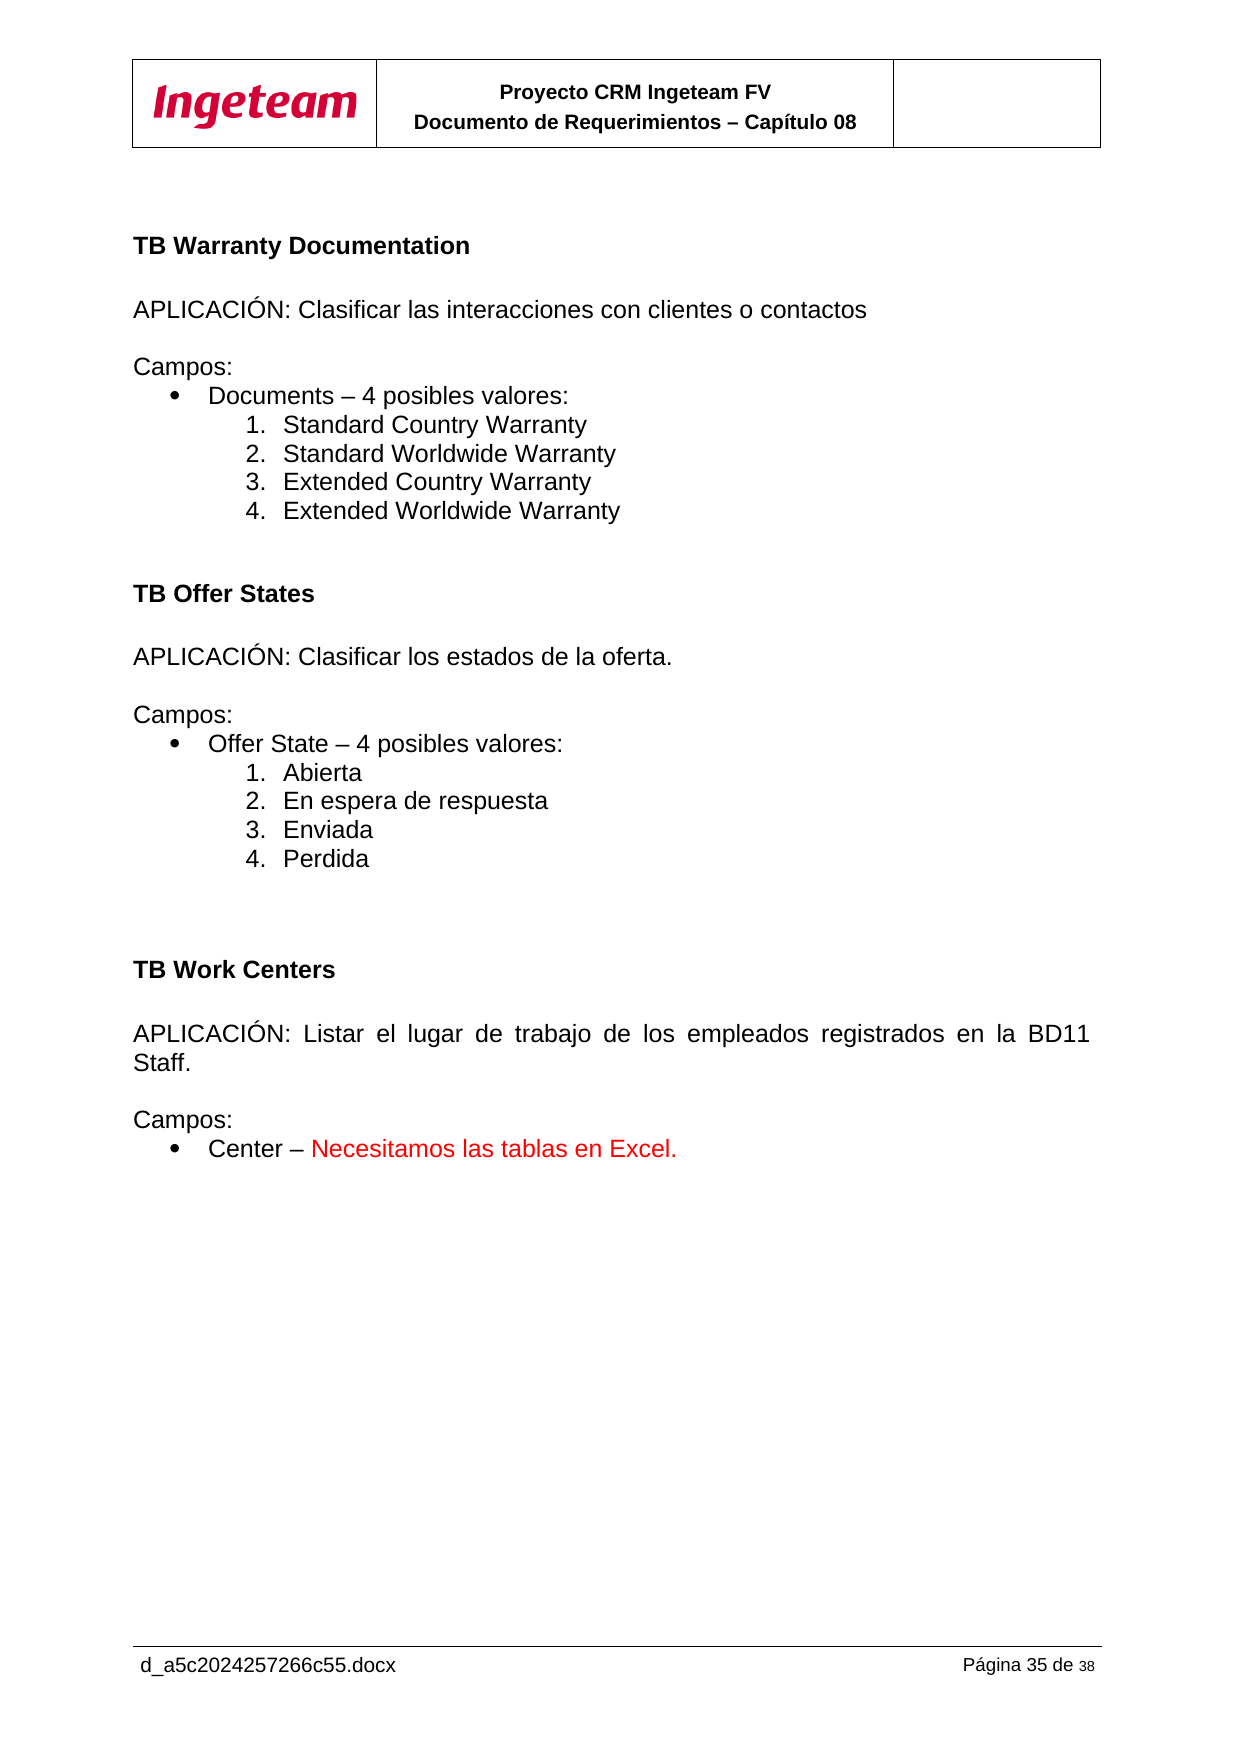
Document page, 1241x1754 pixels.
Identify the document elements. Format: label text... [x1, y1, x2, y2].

text TB Offer States [133, 579, 1092, 607]
text Campos: [133, 700, 1092, 729]
list Standard Country Warranty [245, 410, 1092, 439]
list Documents – 4 posibles valores: [170, 381, 1092, 410]
list Offer State – 4 posibles valores: [170, 729, 1092, 757]
text Campos: [133, 1105, 1092, 1134]
list Perdida [245, 844, 1092, 872]
text Campos: [133, 352, 1092, 381]
list Standard Worldwide Warranty [245, 439, 1092, 467]
list Enviada [245, 815, 1092, 844]
text TB Warranty Documentation [133, 231, 1092, 260]
text APLICACIÓN: Clasificar los estados de la oferta. [133, 642, 1092, 671]
text APLICACIÓN: Clasificar las interacciones con clientes o contactos [133, 295, 1092, 323]
list Center – Necesitamos las tablas en Excel. [170, 1134, 1092, 1163]
list Extended Worldwide Warranty [245, 496, 1092, 525]
list Abierta [245, 757, 1092, 786]
text TB Work Centers [133, 955, 1092, 984]
text APLICACIÓN: Listar el lugar de trabajo de los empleados registrados en la BD11 Staff. [133, 1019, 1092, 1076]
list Extended Country Warranty [245, 467, 1092, 496]
picture [153, 85, 357, 129]
list En espera de respuesta [245, 786, 1092, 815]
